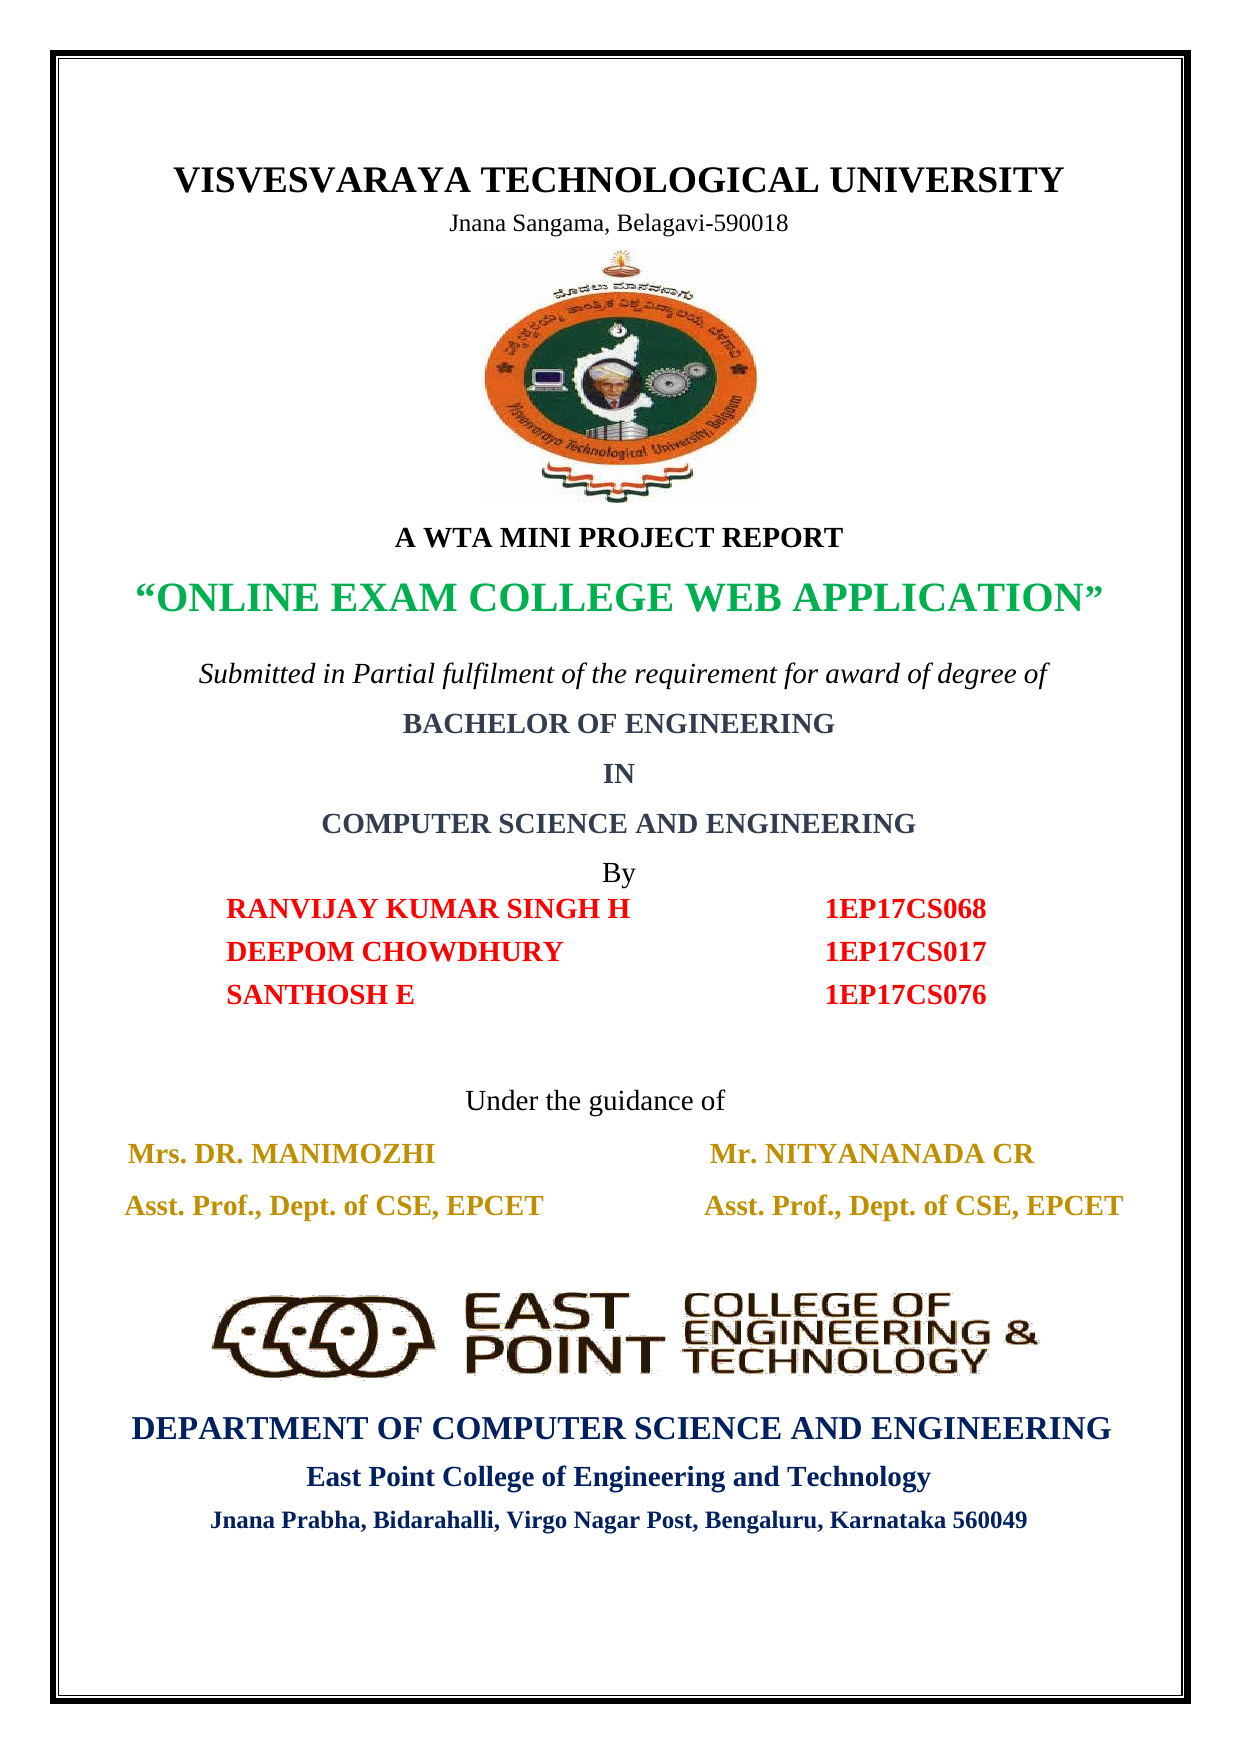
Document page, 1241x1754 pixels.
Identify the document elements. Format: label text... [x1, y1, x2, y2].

table_header RANVIJAY KUMAR SINGH H [66, 892, 824, 934]
table_header 1EP17CS068 [825, 892, 994, 934]
text By [107, 855, 1131, 889]
text BACHELOR OF ENGINEERING [107, 706, 1131, 740]
text Mrs. DR. MANIMOZHI Mr. NITYANANADA CR [55, 1136, 1131, 1170]
picture [198, 1287, 1054, 1392]
text COMPUTER SCIENCE AND ENGINEERING [321, 806, 1131, 839]
text Jnana Prabha, Bidarahalli, Virgo Nagar Post, Bengaluru, Karnataka 560049 [210, 1505, 1131, 1534]
text Under the guidance of [64, 1083, 1131, 1117]
picture [481, 250, 762, 503]
table_cell DEEPOM CHOWDHURY [66, 934, 824, 977]
text Submitted in Partial fulfilment of the requirement for award of degree of [195, 657, 1050, 690]
subtitle DEPARTMENT OF COMPUTER SCIENCE AND ENGINEERING [66, 1408, 1131, 1447]
text “ONLINE EXAM COLLEGE WEB APPLICATION” [107, 573, 1131, 621]
text IN [107, 756, 1131, 790]
table_cell 1EP17CS076 [825, 977, 994, 1020]
table_cell SANTHOSH E [66, 977, 824, 1020]
text Asst. Prof., Dept. of CSE, EPCET Asst. Prof., Dept. of CSE, EPCET [66, 1188, 1131, 1222]
text East Point College of Engineering and Technology [306, 1459, 1131, 1493]
text VISVESVARAYA TECHNOLOGICAL UNIVERSITY [173, 157, 1131, 200]
text A WTA MINI PROJECT REPORT [107, 520, 1131, 554]
text Jnana Sangama, Belagavi-590018 [107, 208, 1131, 237]
table_cell 1EP17CS017 [825, 934, 994, 977]
